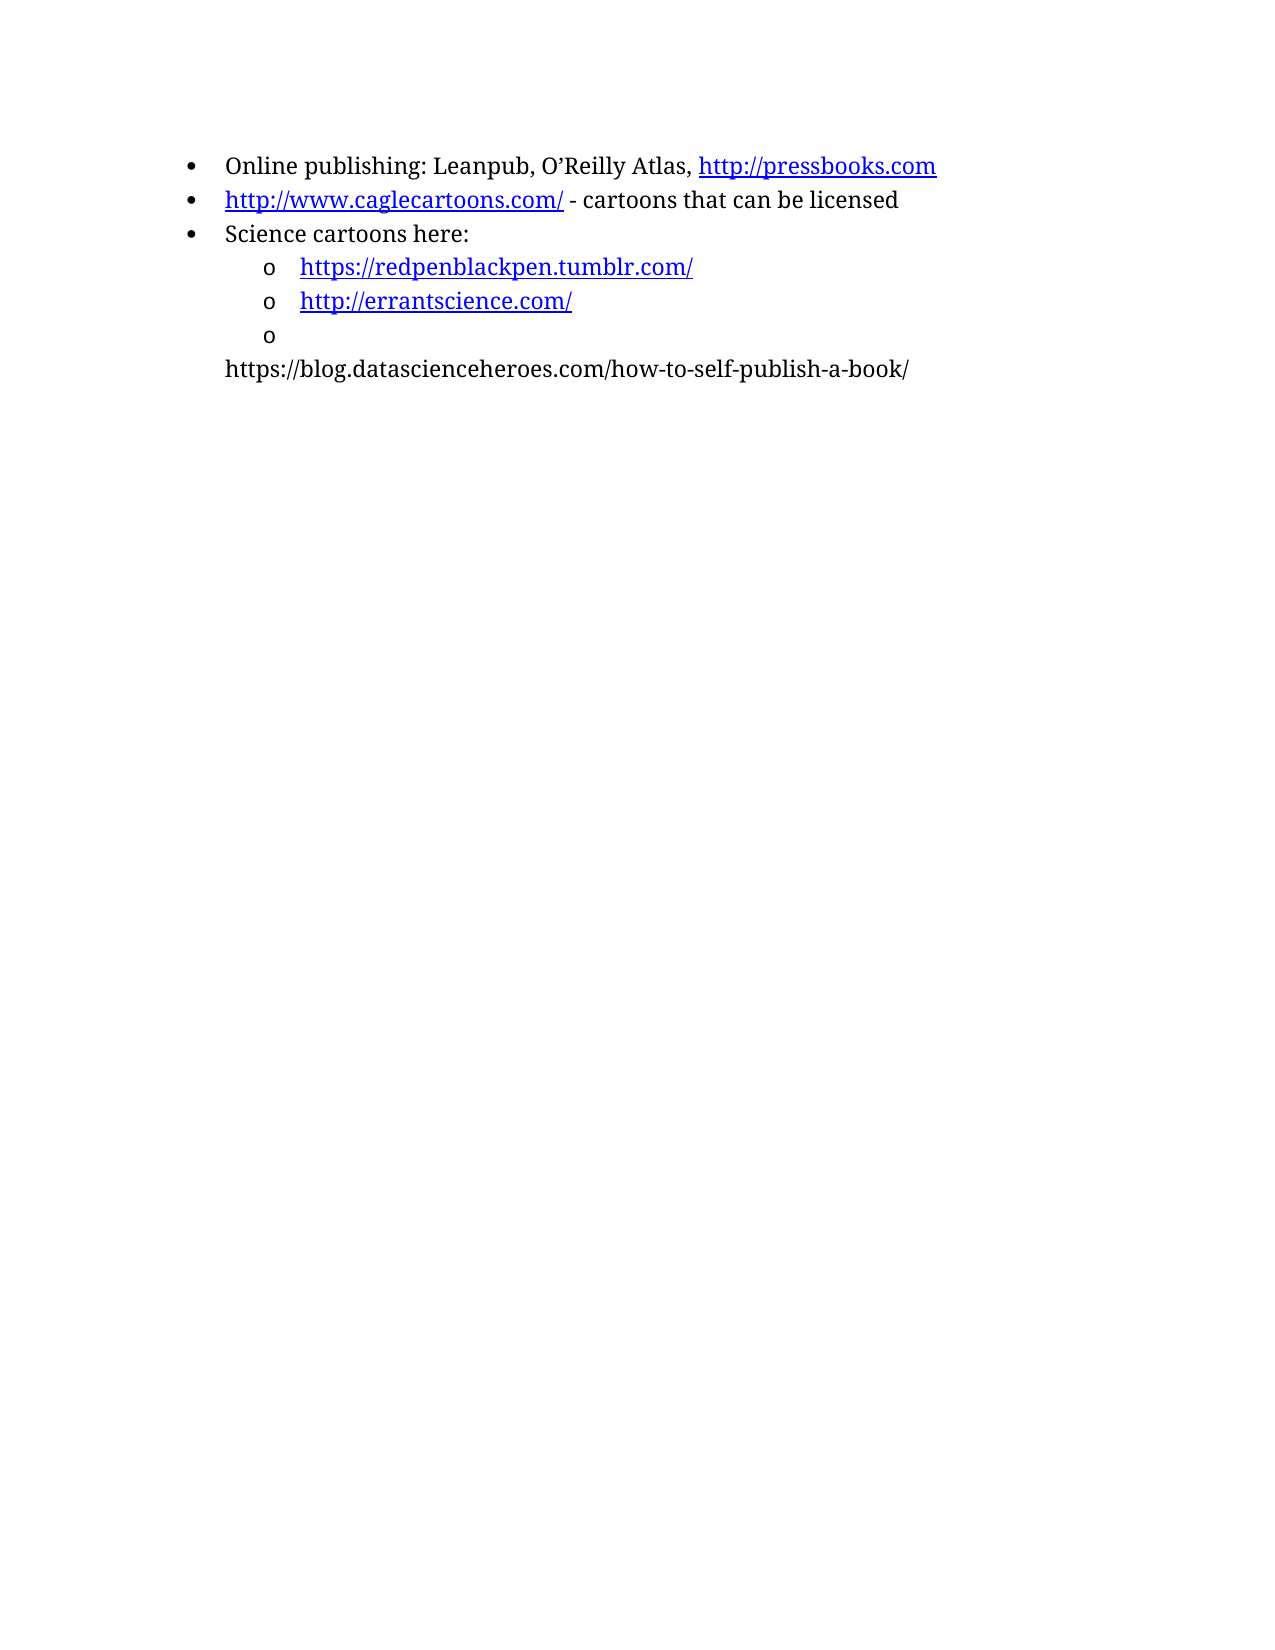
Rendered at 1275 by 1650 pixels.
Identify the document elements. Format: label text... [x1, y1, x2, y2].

list http://errantscience.com/ [262, 285, 1125, 316]
list https://redpenblackpen.tumblr.com/ [262, 251, 1125, 283]
list Science cartoons here: [187, 217, 1125, 249]
list http://www.caglecartoons.com/ - cartoons that can be licensed [187, 184, 1125, 215]
list https://blog.datascienceheroes.com/how-to-self-publish-a-book/ [225, 353, 1125, 384]
list Online publishing: Leanpub, O’Reilly Atlas, http://pressbooks.com [187, 150, 1125, 181]
